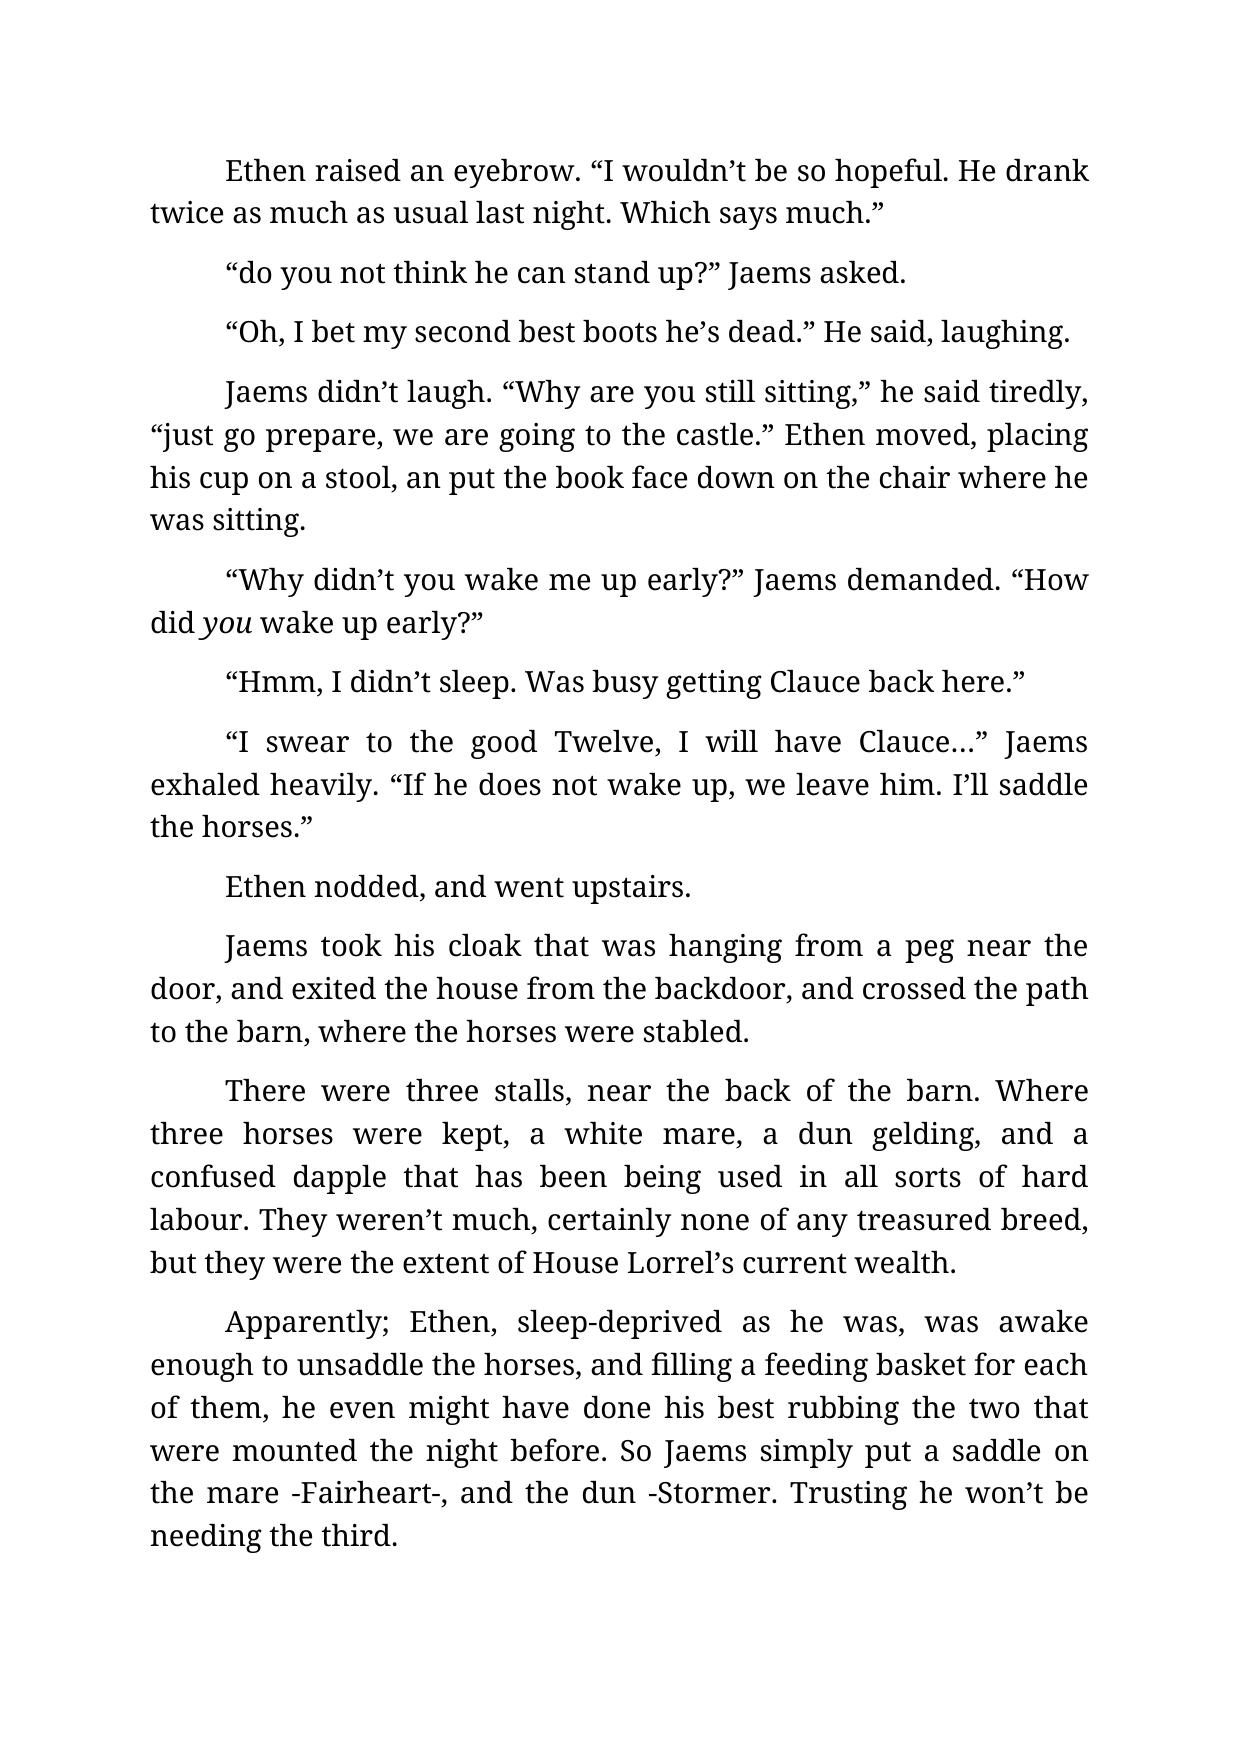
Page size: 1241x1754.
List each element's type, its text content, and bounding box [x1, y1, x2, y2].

text Ethen nodded, and went upstairs. [150, 866, 1090, 906]
text Ethen raised an eyebrow. “I wouldn’t be so hopeful. He drank twice as much as usual last night. Which says much.” [150, 150, 1090, 232]
text “do you not think he can stand up?” Jaems asked. [150, 252, 1090, 292]
text Jaems didn’t laugh. “Why are you still sitting,” he said tiredly, “just go prepare, we are going to the castle.” Ethen moved, placing his cup on a stool, an put the book face down on the chair where he was sitting. [150, 371, 1090, 539]
text “Why didn’t you wake me up early?” Jaems demanded. “How did you wake up early?” [150, 559, 1090, 642]
text “Hmm, I didn’t sleep. Was busy getting Clauce back here.” [150, 661, 1090, 701]
text There were three stalls, near the back of the barn. Where three horses were kept, a white mare, a dun gelding, and a confused dapple that has been being used in all sorts of hard labour. They weren’t much, certainly none of any treasured breed, but they were the extent of House Lorrel’s current wealth. [150, 1071, 1090, 1282]
text “I swear to the good Twelve, I will have Clauce…” Jaems exhaled heavily. “If he does not wake up, we leave him. I’ll saddle the horses.” [150, 721, 1090, 846]
text Apparently; Ethen, sleep-deprived as he was, was awake enough to unsaddle the horses, and filling a feeding basket for each of them, he even might have done his best rubbing the two that were mounted the night before. So Jaems simply put a saddle on the mare -Fairheart-, and the dun -Stormer. Trusting he won’t be needing the third. [150, 1301, 1090, 1555]
text Jaems took his cloak that was hanging from a peg near the door, and exited the house from the backdoor, and crossed the path to the barn, where the horses were stabled. [150, 926, 1090, 1051]
text “Oh, I bet my second best boots he’s dead.” He said, laughing. [150, 312, 1090, 351]
